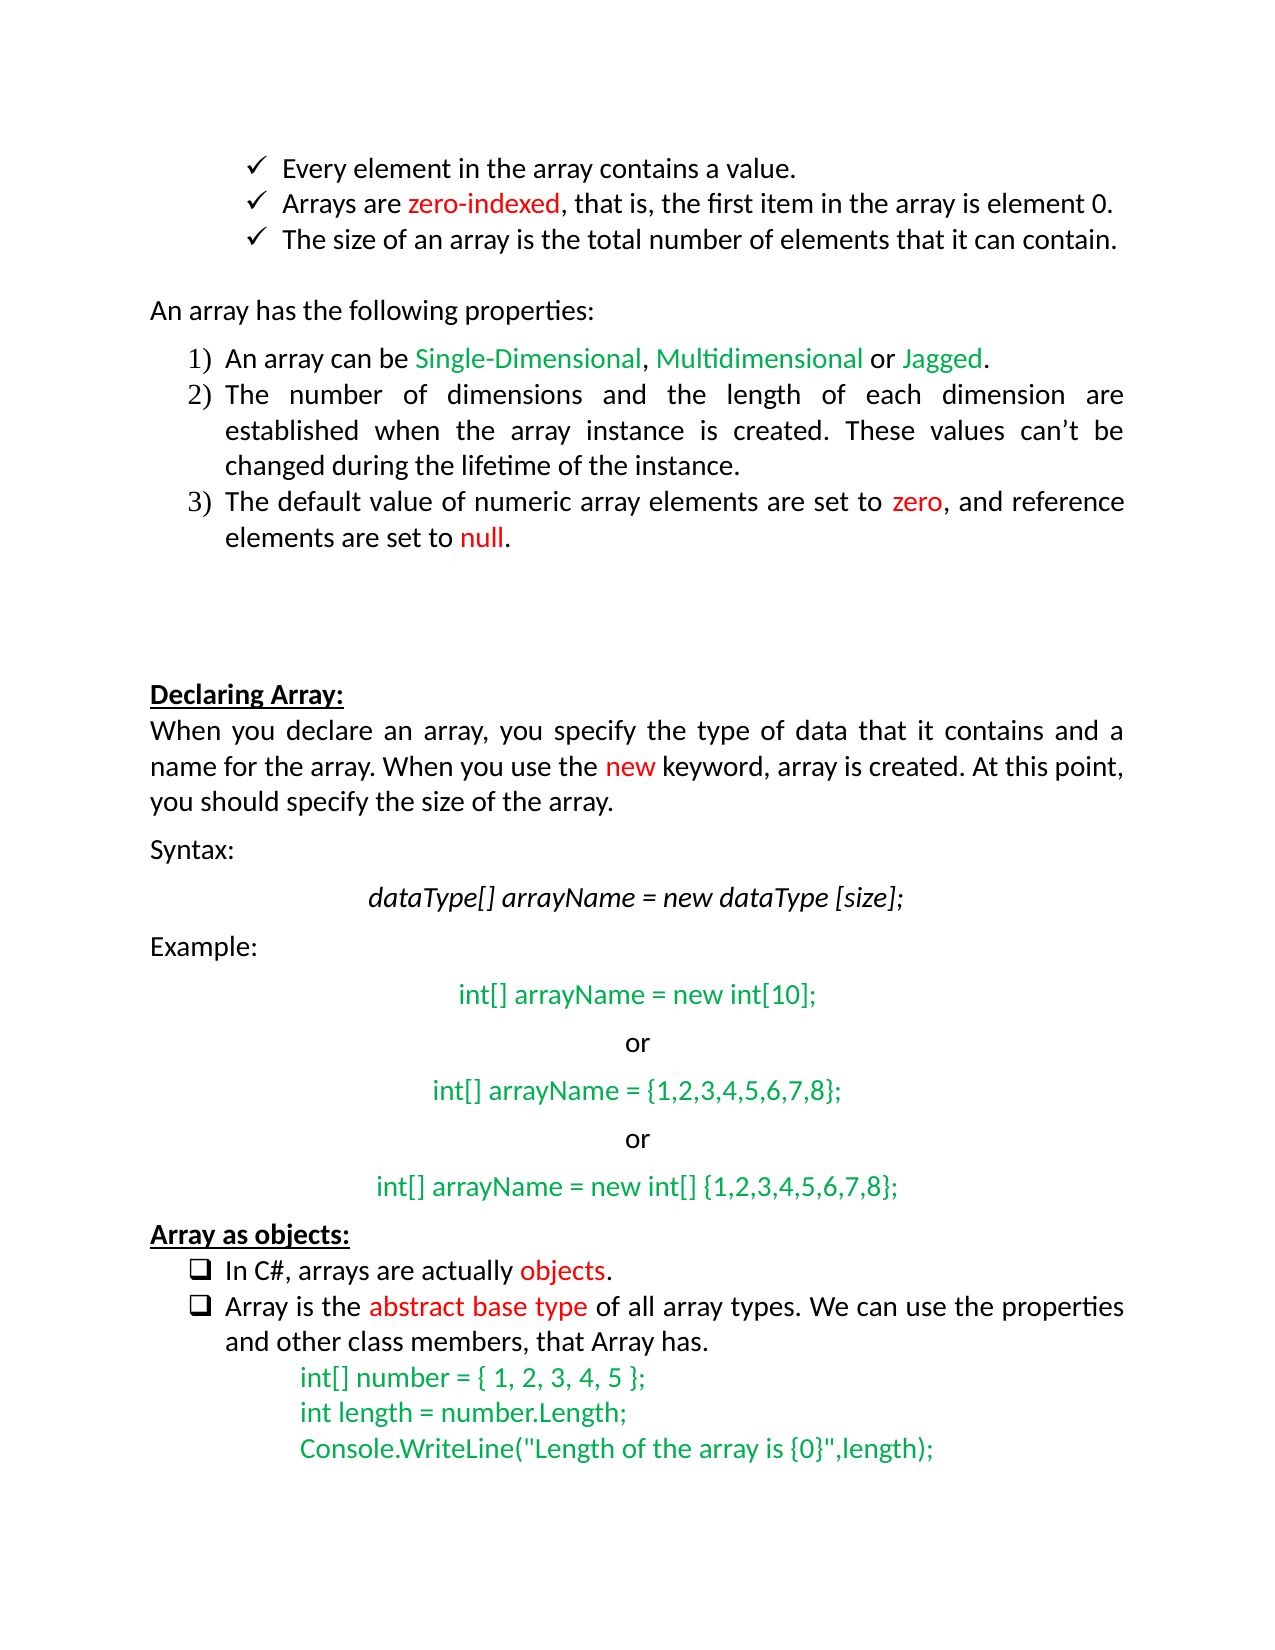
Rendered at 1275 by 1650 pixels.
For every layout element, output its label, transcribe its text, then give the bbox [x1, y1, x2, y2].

text Console.WriteLine("Length of the array is {0}",length); [300, 1430, 1125, 1466]
list The default value of numeric array elements are set to zero, and reference elements are set to null. [187, 483, 1125, 554]
list An array can be Single-Dimensional, Multidimensional or Jagged. [187, 341, 1125, 376]
text Syntax: [150, 831, 1125, 867]
text When you declare an array, you specify the type of data that it contains and a name for the array. When you use the new keyword, array is created. At this point, you should specify the size of the array. [150, 712, 1125, 819]
text int[] number = { 1, 2, 3, 4, 5 }; [300, 1359, 1125, 1394]
text An array has the following properties: [150, 292, 1125, 328]
text Declaring Array: [150, 676, 1125, 712]
text or [150, 1024, 1125, 1059]
text Example: [150, 928, 1125, 963]
text Array as objects: [150, 1216, 1125, 1252]
text int[] arrayName = new int[10]; [150, 976, 1125, 1011]
text or [150, 1120, 1125, 1156]
text dataType[] arrayName = new dataType [size]; [150, 879, 1125, 915]
text int[] arrayName = {1,2,3,4,5,6,7,8}; [150, 1072, 1125, 1108]
list Arrays are zero-indexed, that is, the first item in the array is element 0. [244, 186, 1125, 221]
list Array is the abstract base type of all array types. We can use the properties and other class members, that Array has. [187, 1288, 1125, 1359]
list The size of an array is the total number of elements that it can contain. [244, 221, 1125, 257]
list The number of dimensions and the length of each dimension are established when the array instance is created. These values can’t be changed during the lifetime of the instance. [187, 376, 1125, 483]
list In C#, arrays are actually objects. [187, 1252, 1125, 1288]
text int length = number.Length; [300, 1394, 1125, 1430]
text int[] arrayName = new int[] {1,2,3,4,5,6,7,8}; [150, 1168, 1125, 1204]
list Every element in the array contains a value. [244, 150, 1125, 186]
